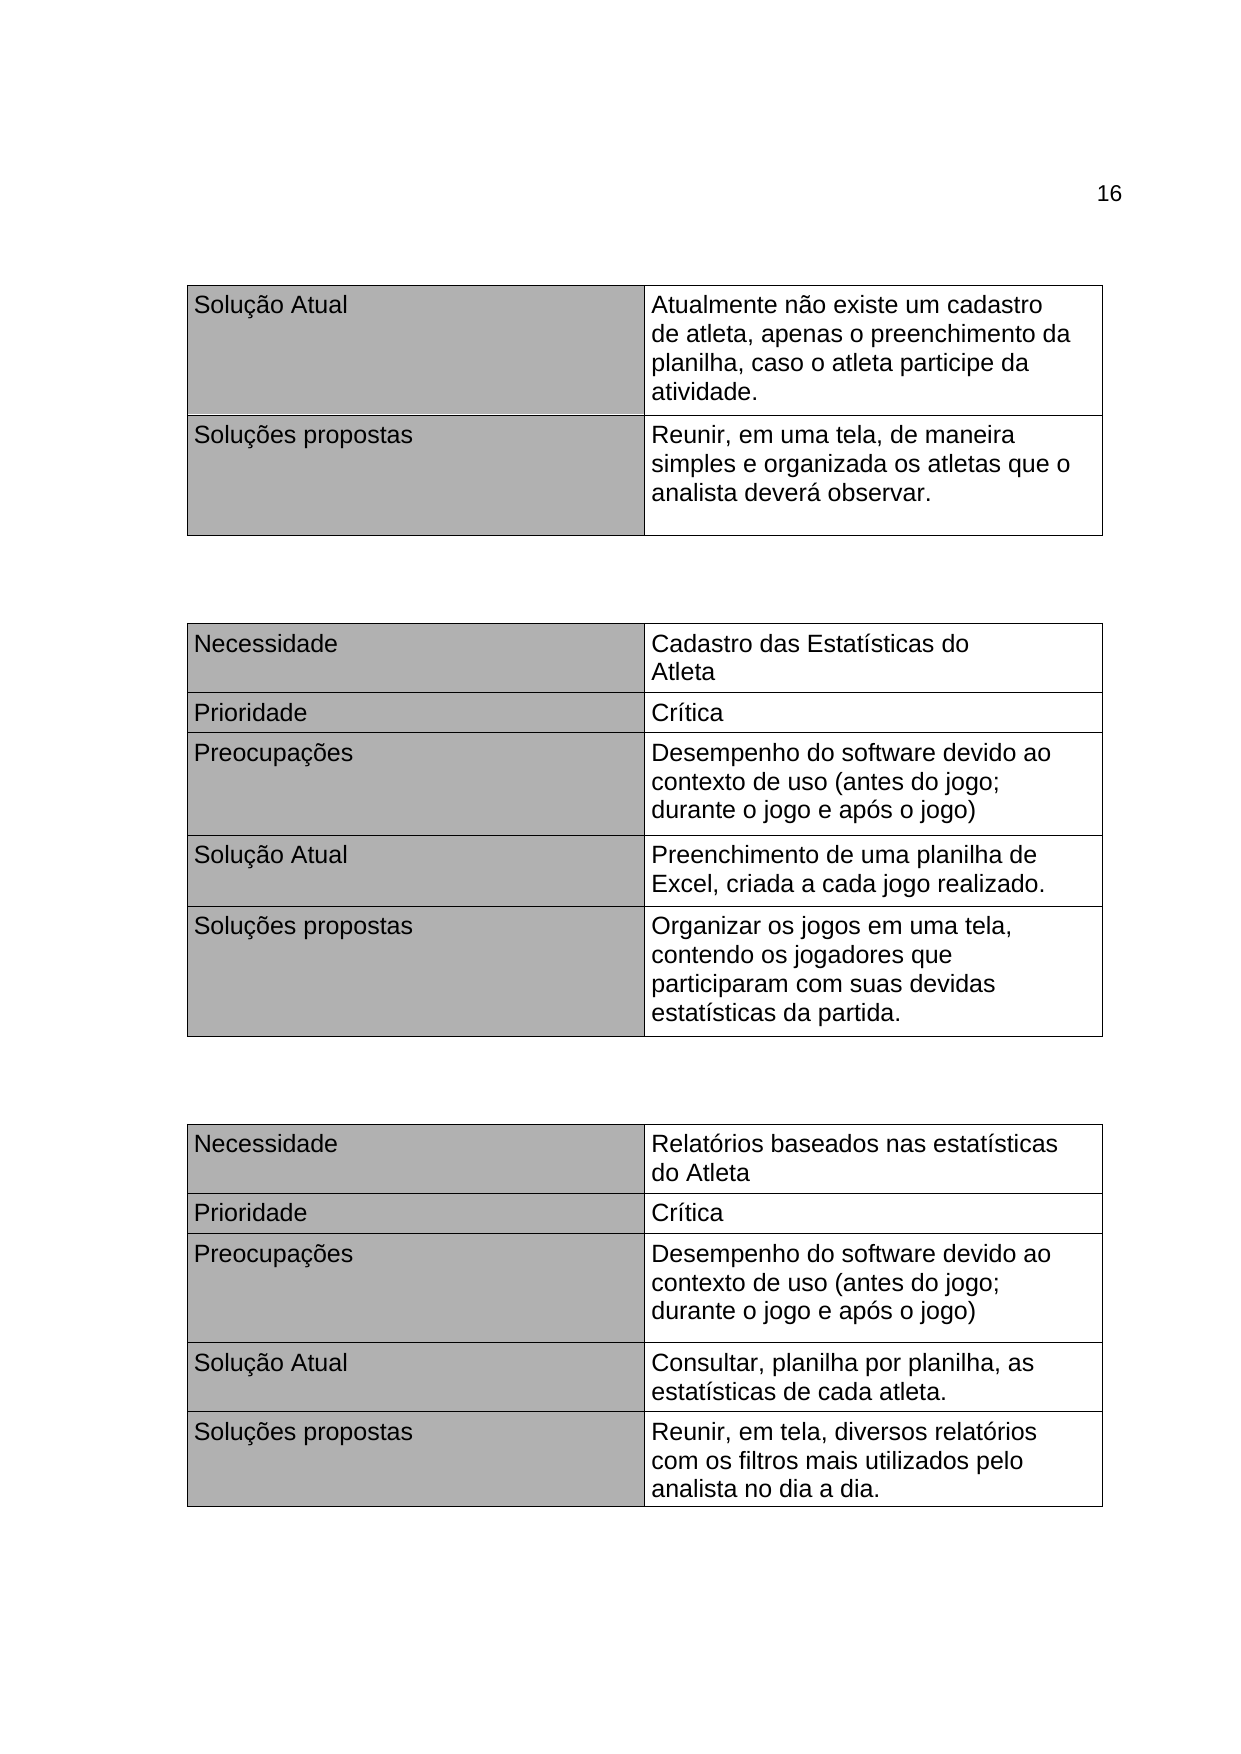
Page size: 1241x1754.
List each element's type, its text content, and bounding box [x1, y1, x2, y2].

table_cell Soluções propostas [188, 416, 644, 535]
table_cell Organizar os jogos em uma tela, contendo os jogadores que participaram com suas devidas estatísticas da partida. [645, 907, 1102, 1036]
table_cell Crítica [645, 1194, 1102, 1233]
table_header Atualmente não existe um cadastro de atleta, apenas o preenchimento da planilha, caso o atleta participe da atividade. [645, 286, 1102, 414]
table_cell Solução Atual [188, 1343, 644, 1411]
table_cell Consultar, planilha por planilha, as estatísticas de cada atleta. [645, 1343, 1102, 1411]
table_cell Preocupações [188, 733, 644, 835]
table_cell Soluções propostas [188, 1412, 644, 1506]
table_header Necessidade [188, 624, 644, 692]
table_header Cadastro das Estatísticas do Atleta [645, 624, 1102, 692]
table_cell Preocupações [188, 1234, 644, 1342]
table_cell Prioridade [188, 1194, 644, 1233]
table_header Relatórios baseados nas estatísticas do Atleta [645, 1125, 1102, 1193]
table_header Necessidade [188, 1125, 644, 1193]
table_cell Desempenho do software devido ao contexto de uso (antes do jogo; durante o jogo e após o jogo) [645, 733, 1102, 835]
table_cell Reunir, em uma tela, de maneira simples e organizada os atletas que o analista deverá observar. [645, 416, 1102, 535]
table_cell Crítica [645, 693, 1102, 732]
table_cell Soluções propostas [188, 907, 644, 1036]
table_header Solução Atual [188, 286, 644, 414]
table_cell Reunir, em tela, diversos relatórios com os filtros mais utilizados pelo analista no dia a dia. [645, 1412, 1102, 1506]
table_cell Prioridade [188, 693, 644, 732]
table_cell Preenchimento de uma planilha de Excel, criada a cada jogo realizado. [645, 836, 1102, 906]
table_cell Desempenho do software devido ao contexto de uso (antes do jogo; durante o jogo e após o jogo) [645, 1234, 1102, 1342]
table_cell Solução Atual [188, 836, 644, 906]
